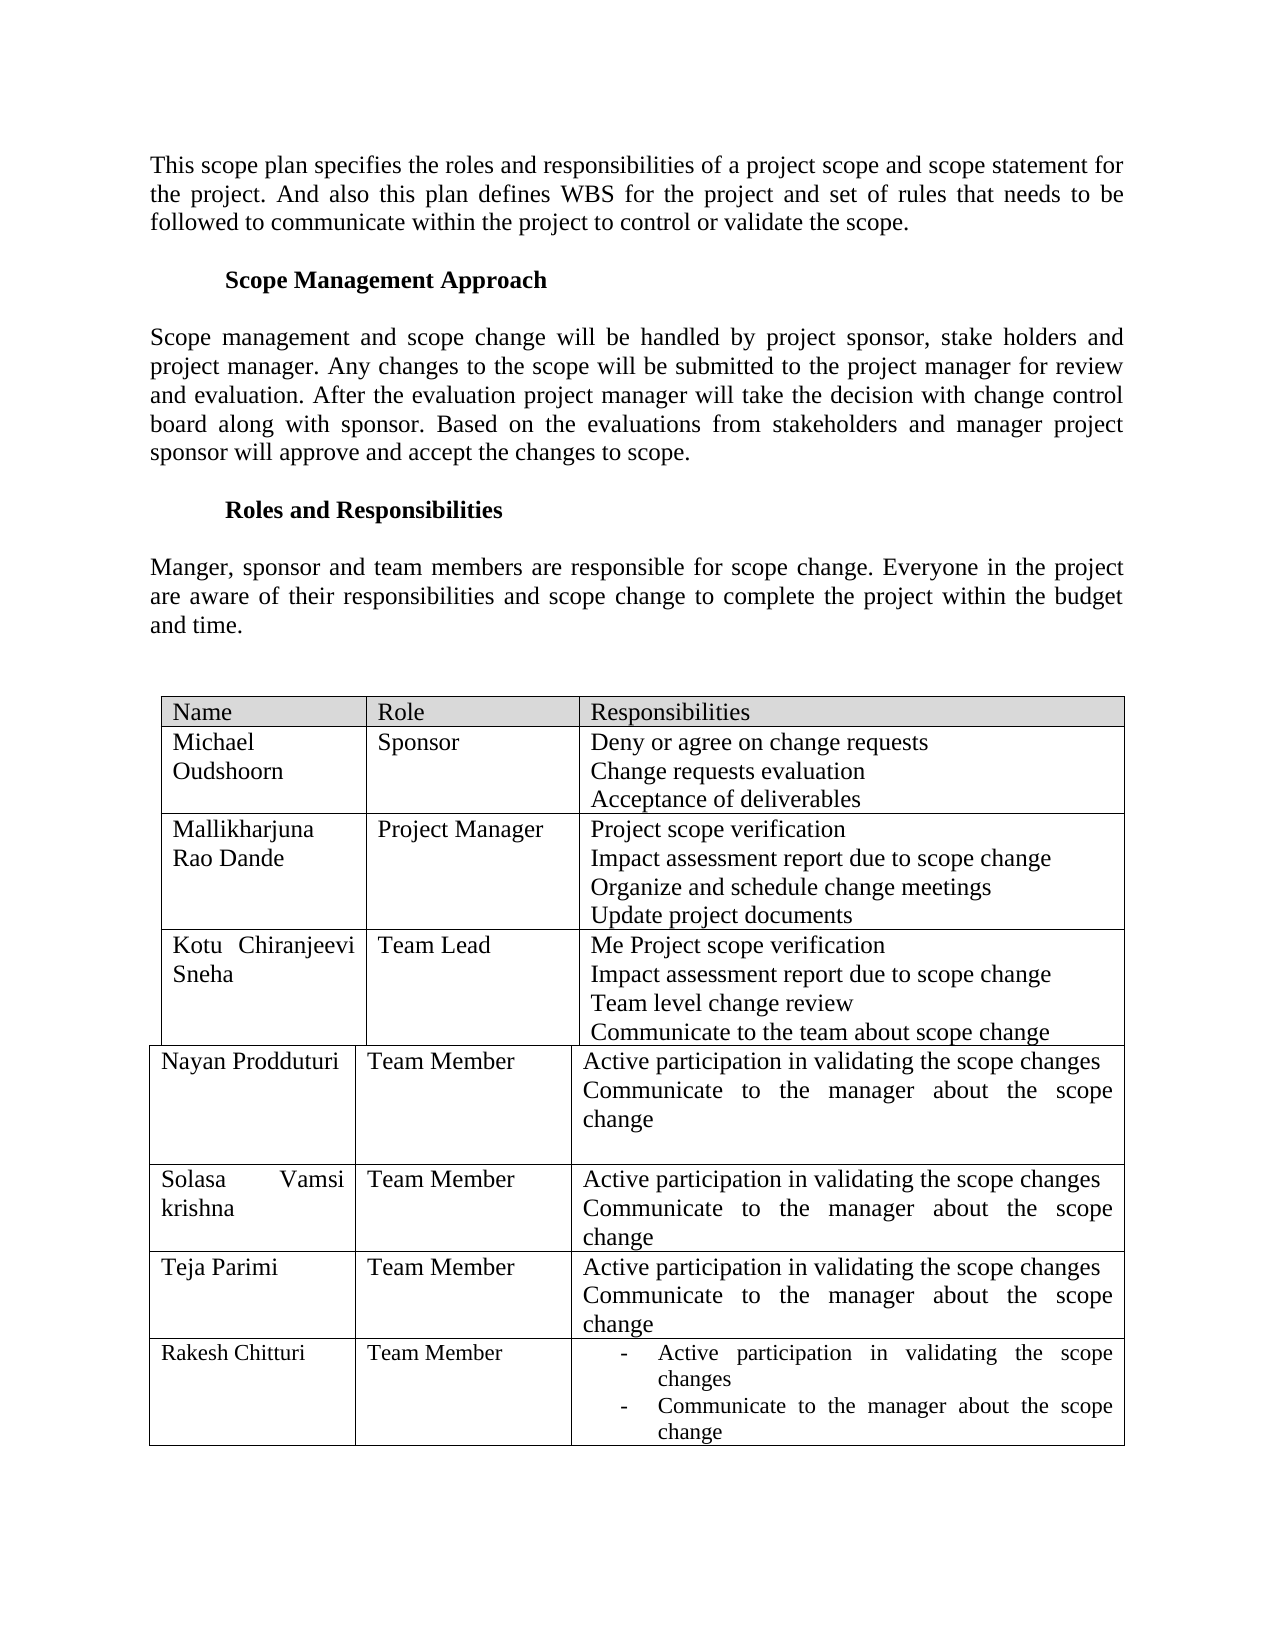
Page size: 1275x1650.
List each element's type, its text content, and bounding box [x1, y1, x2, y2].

table_cell Team Lead [367, 930, 579, 1045]
table_cell Team Member [356, 1165, 571, 1251]
table_cell Active participation in validating the scope changes Communicate to the manager about the scope change [572, 1165, 1124, 1251]
table_cell Active participation in validating the scope changes Communicate to the manager about the scope change [572, 1046, 1124, 1163]
table_cell Me Project scope verification Impact assessment report due to scope change Team level change review Communicate to the team about scope change [580, 930, 1124, 1045]
table_cell Solasa Vamsi krishna [150, 1165, 355, 1251]
table_cell Project Manager [367, 814, 579, 929]
table_cell Mallikharjuna Rao Dande [162, 814, 366, 929]
table_header Name [162, 697, 366, 726]
table_cell Project scope verification Impact assessment report due to scope change Organize and schedule change meetings Update project documents [580, 814, 1124, 929]
table_header Role [367, 697, 579, 726]
table_cell Teja Parimi [150, 1252, 355, 1338]
table_cell Team Member [356, 1339, 571, 1444]
subtitle Roles and Responsibilities [225, 495, 1125, 524]
table_cell Active participation in validating the scope changes Communicate to the manager about the scope change [572, 1339, 1124, 1444]
table_header Responsibilities [580, 697, 1124, 726]
table_cell Team Member [356, 1046, 571, 1163]
table_cell Sponsor [367, 727, 579, 813]
table_cell Michael Oudshoorn [162, 727, 366, 813]
table_cell Team Member [356, 1252, 571, 1338]
table_cell Nayan Prodduturi [150, 1046, 355, 1163]
table_cell Rakesh Chitturi [150, 1339, 355, 1444]
text This scope plan specifies the roles and responsibilities of a project scope and scope statement for the project. And also this plan defines WBS for the project and set of rules that needs to be followed to communicate within the project to control or validate the scope. [150, 150, 1125, 236]
text Manger, sponsor and team members are responsible for scope change. Everyone in the project are aware of their responsibilities and scope change to complete the project within the budget and time. [150, 552, 1125, 639]
table_cell Deny or agree on change requests Change requests evaluation Acceptance of deliverables [580, 727, 1124, 813]
table_cell Active participation in validating the scope changes Communicate to the manager about the scope change [572, 1252, 1124, 1338]
text Scope management and scope change will be handled by project sponsor, stake holders and project manager. Any changes to the scope will be submitted to the project manager for review and evaluation. After the evaluation project manager will take the decision with change control board along with sponsor. Based on the evaluations from stakeholders and manager project sponsor will approve and accept the changes to scope. [150, 322, 1125, 466]
table_cell Kotu Chiranjeevi Sneha [162, 930, 366, 1045]
subtitle Scope Management Approach [225, 265, 1125, 294]
